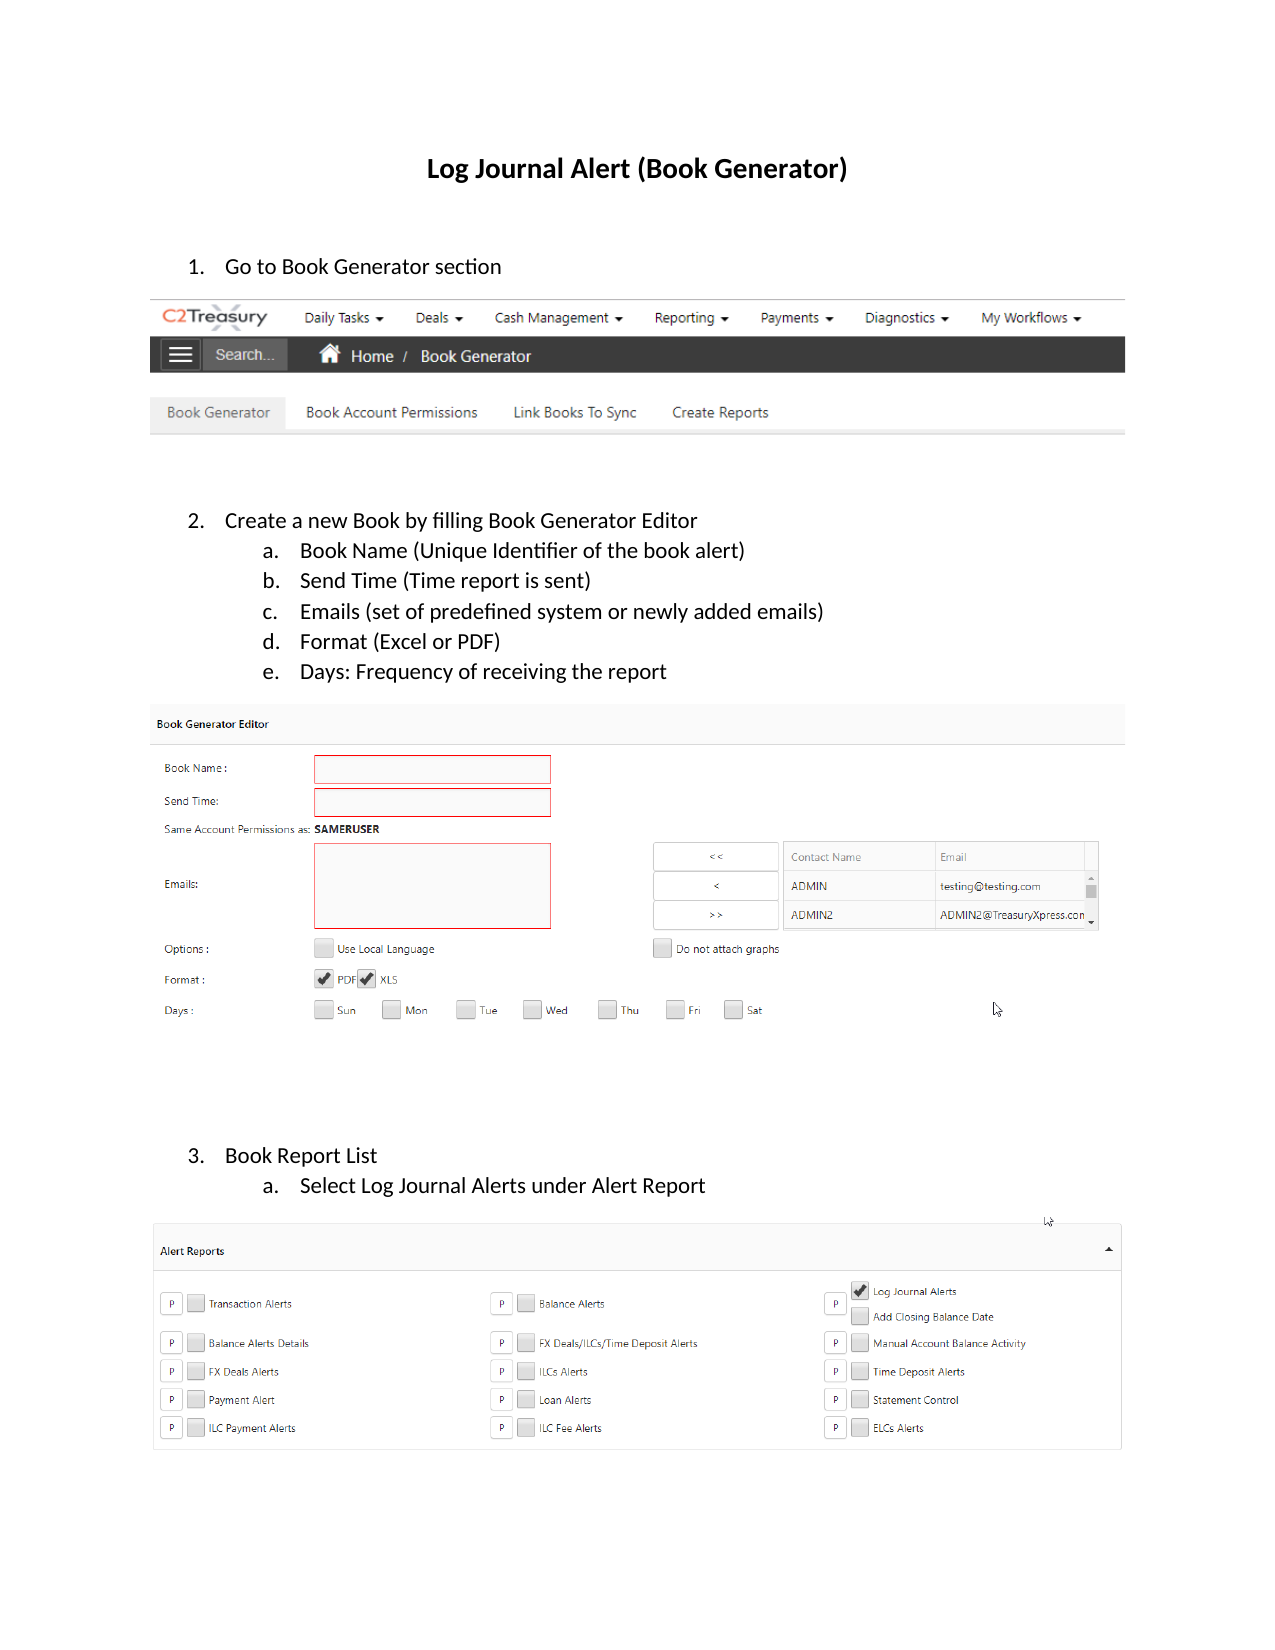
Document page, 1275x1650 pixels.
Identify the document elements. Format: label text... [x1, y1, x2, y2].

picture [150, 704, 1125, 1029]
picture [150, 298, 1125, 441]
list Book Report List [187, 1141, 1125, 1169]
list Create a new Book by filling Book Generator Editor [187, 506, 1125, 534]
text Log Journal Alert (Book Generator) [150, 150, 1125, 186]
list Days: Frequency of receiving the report [262, 657, 1125, 685]
list Emails (set of predefined system or newly added emails) [262, 597, 1125, 625]
list Select Log Journal Alerts under Alert Report [262, 1171, 1125, 1199]
picture [150, 1217, 1125, 1456]
list Book Name (Unique Identifier of the book alert) [262, 536, 1125, 564]
list Go to Book Generator section [187, 252, 1125, 280]
list Send Time (Time report is sent) [262, 567, 1125, 595]
list Format (Excel or PDF) [262, 627, 1125, 655]
